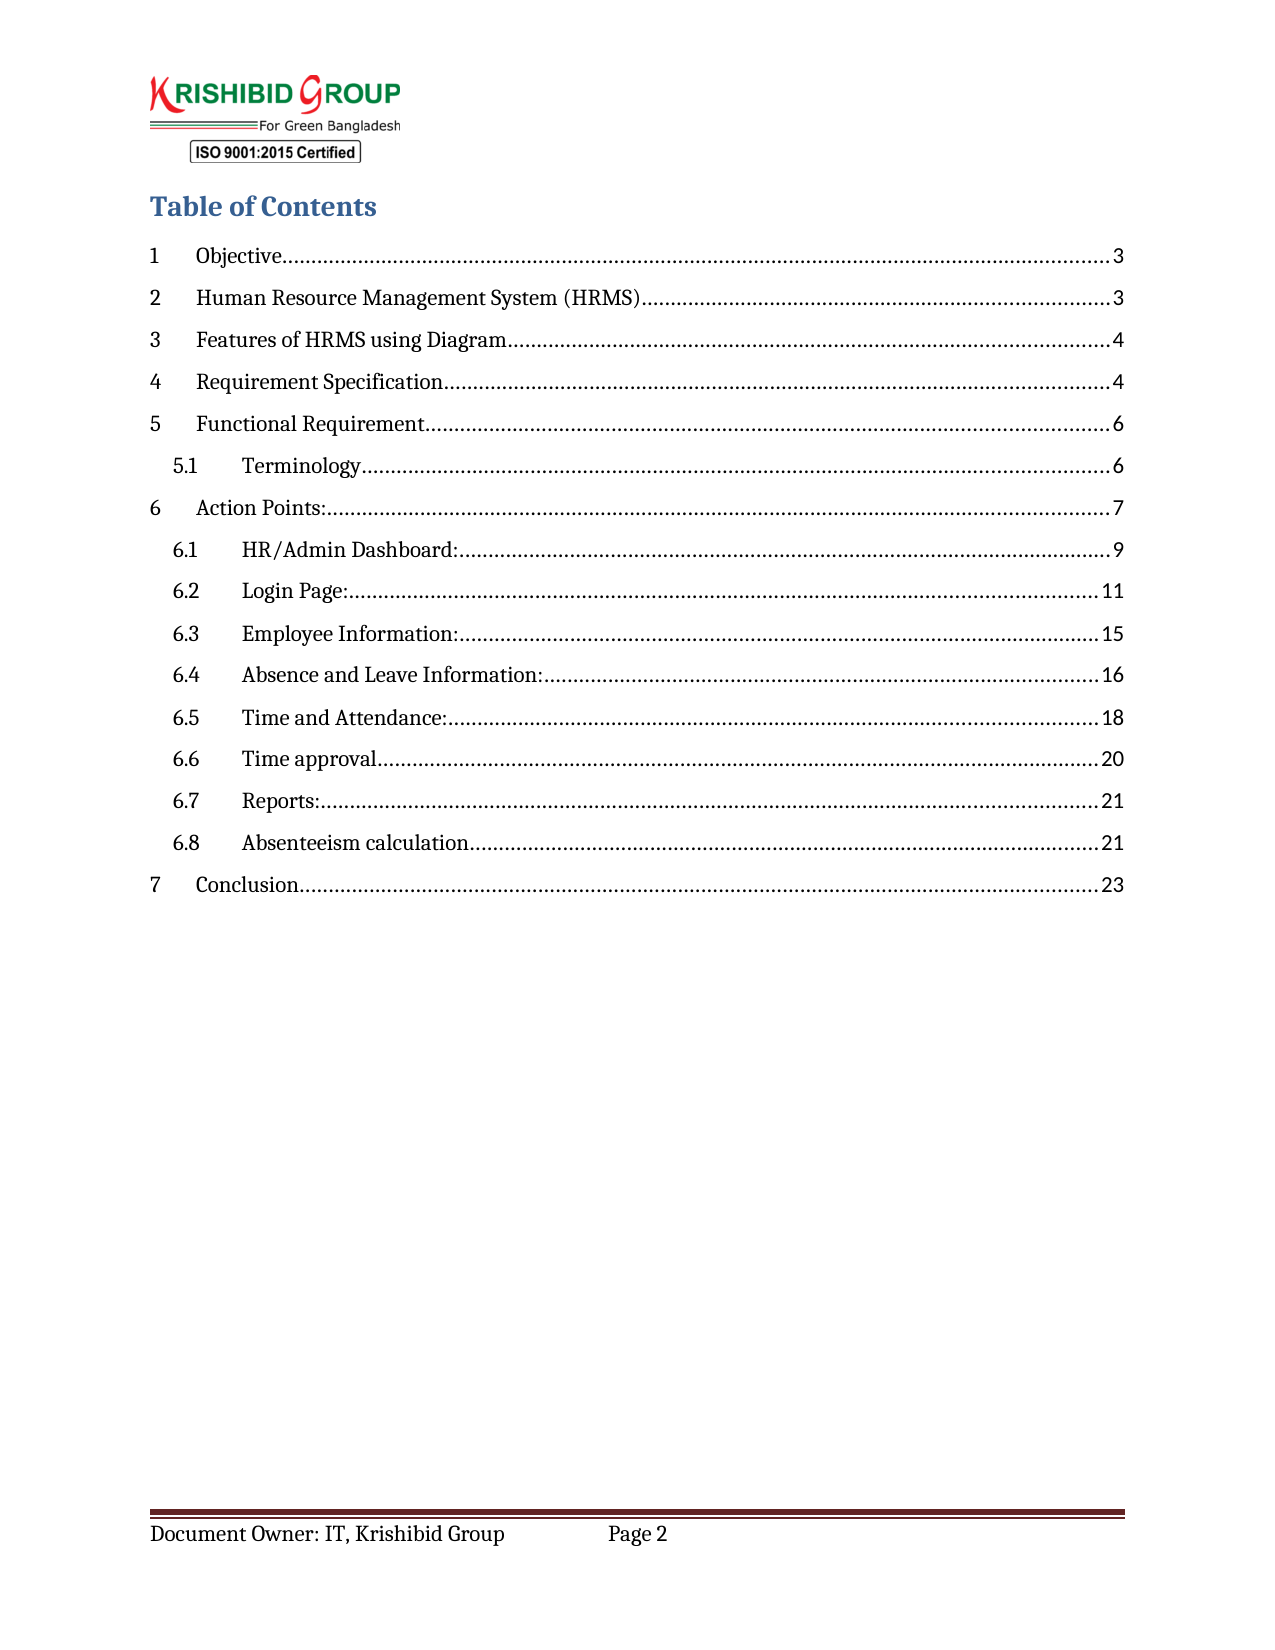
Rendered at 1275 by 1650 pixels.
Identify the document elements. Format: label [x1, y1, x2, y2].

picture [150, 75, 400, 163]
